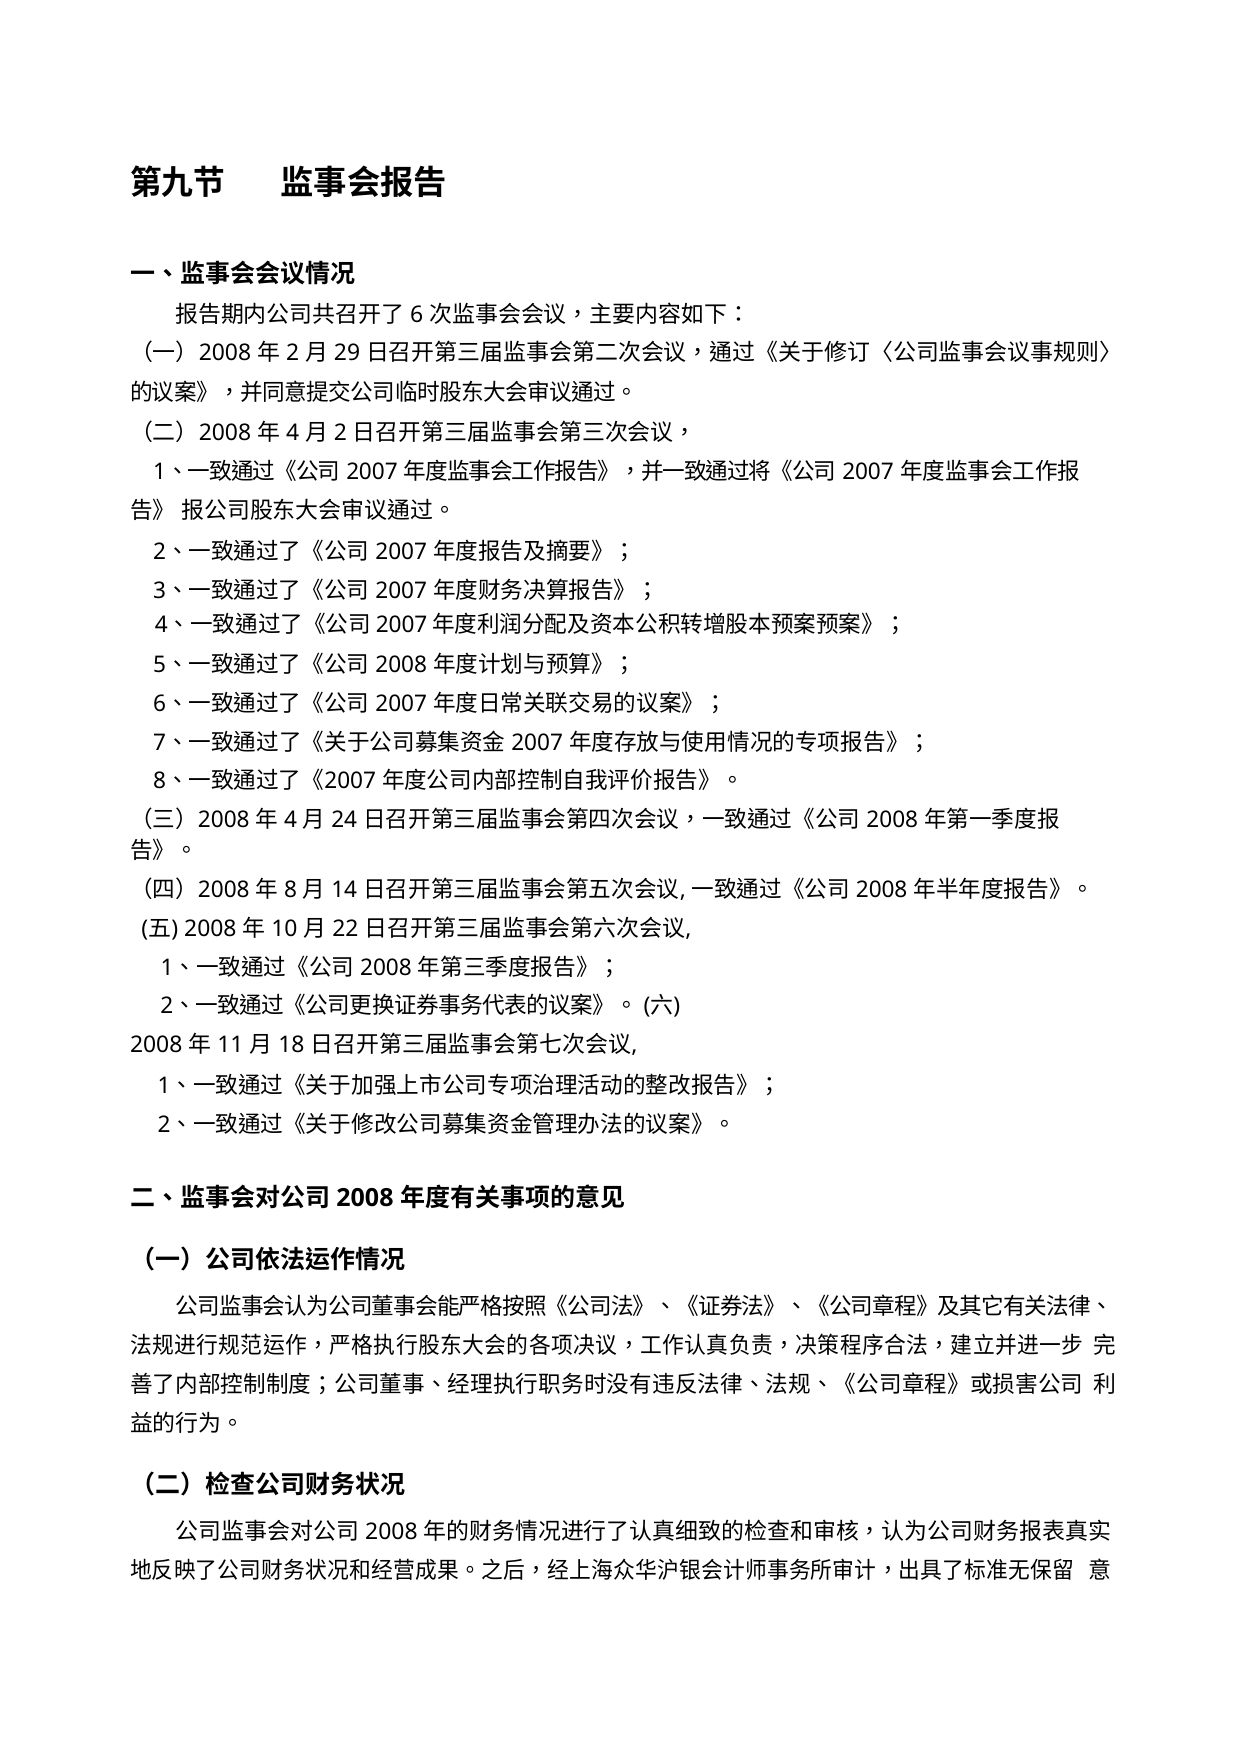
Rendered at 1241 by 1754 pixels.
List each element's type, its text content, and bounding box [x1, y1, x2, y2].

text 8、一致通过了《2007 年度公司内部控制自我评价报告》。 [153, 764, 1123, 796]
subtitle 二、监事会对公司 2008 年度有关事项的意见 [130, 1180, 1123, 1214]
text (五) 2008 年 10 月 22 日召开第三届监事会第六次会议, [141, 912, 1123, 943]
text 4、一致通过了《公司2007年度利润分配及资本公积转增股本预案预案》； [154, 608, 1123, 639]
text 2、一致通过《关于修改公司募集资金管理办法的议案》。 [157, 1108, 1123, 1139]
text 1、一致通过《公司 2008 年第三季度报告》； [160, 951, 1123, 982]
text 1、一致通过《公司 2007 年度监事会工作报告》，并一致通过将《公司 2007 年度监事会工作报告》 报公司股东大会审议通过。 [130, 455, 1123, 525]
text 2、一致通过了《公司 2007 年度报告及摘要》； [153, 535, 1123, 566]
text （一）2008 年 2 月 29 日召开第三届监事会第二次会议，通过《关于修订〈公司监事会议事规则〉 的议案》，并同意提交公司临时股东大会审议通过。 [130, 336, 1123, 407]
text （三）2008 年 4 月 24 日召开第三届监事会第四次会议，一致通过《公司 2008 年第一季度报告》。 [130, 803, 1123, 866]
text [130, 1515, 1111, 1585]
subtitle 第九节 监事会报告 [130, 158, 1123, 204]
text 6、一致通过了《公司 2007 年度日常关联交易的议案》； [153, 687, 1123, 718]
subtitle （二）检查公司财务状况 [130, 1467, 1123, 1501]
text 报告期内公司共召开了 6 次监事会会议，主要内容如下： [174, 298, 751, 329]
text （二）2008 年 4 月 2 日召开第三届监事会第三次会议， [130, 416, 1123, 447]
text 公司监事会认为公司董事会能严格按照《公司法》、《证券法》、《公司章程》及其它有关法律、 法规进行规范运作，严格执行股东大会的各项决议，工作认真负责，决策程序合法，建立并进一步 完善了内部控制制度；公司董事、经理执行职务时没有违反法律、法规、《公司章程》或损害公司 利益的行为。 [130, 1290, 1116, 1438]
text 7、一致通过了《关于公司募集资金 2007 年度存放与使用情况的专项报告》； [153, 726, 1123, 757]
subtitle 一、监事会会议情况 [130, 256, 1123, 289]
text 3、一致通过了《公司 2007 年度财务决算报告》； [153, 574, 1123, 605]
text 1、一致通过《关于加强上市公司专项治理活动的整改报告》； [157, 1069, 1123, 1101]
subtitle （一）公司依法运作情况 [130, 1242, 1123, 1276]
text 5、一致通过了《公司 2008 年度计划与预算》； [153, 648, 1123, 679]
text （四）2008 年 8 月 14 日召开第三届监事会第五次会议, 一致通过《公司 2008 年半年度报告》。 [130, 873, 1123, 904]
text 2、一致通过《公司更换证券事务代表的议案》。 (六) 2008 年 11 月 18 日召开第三届监事会第七次会议, [130, 989, 686, 1060]
